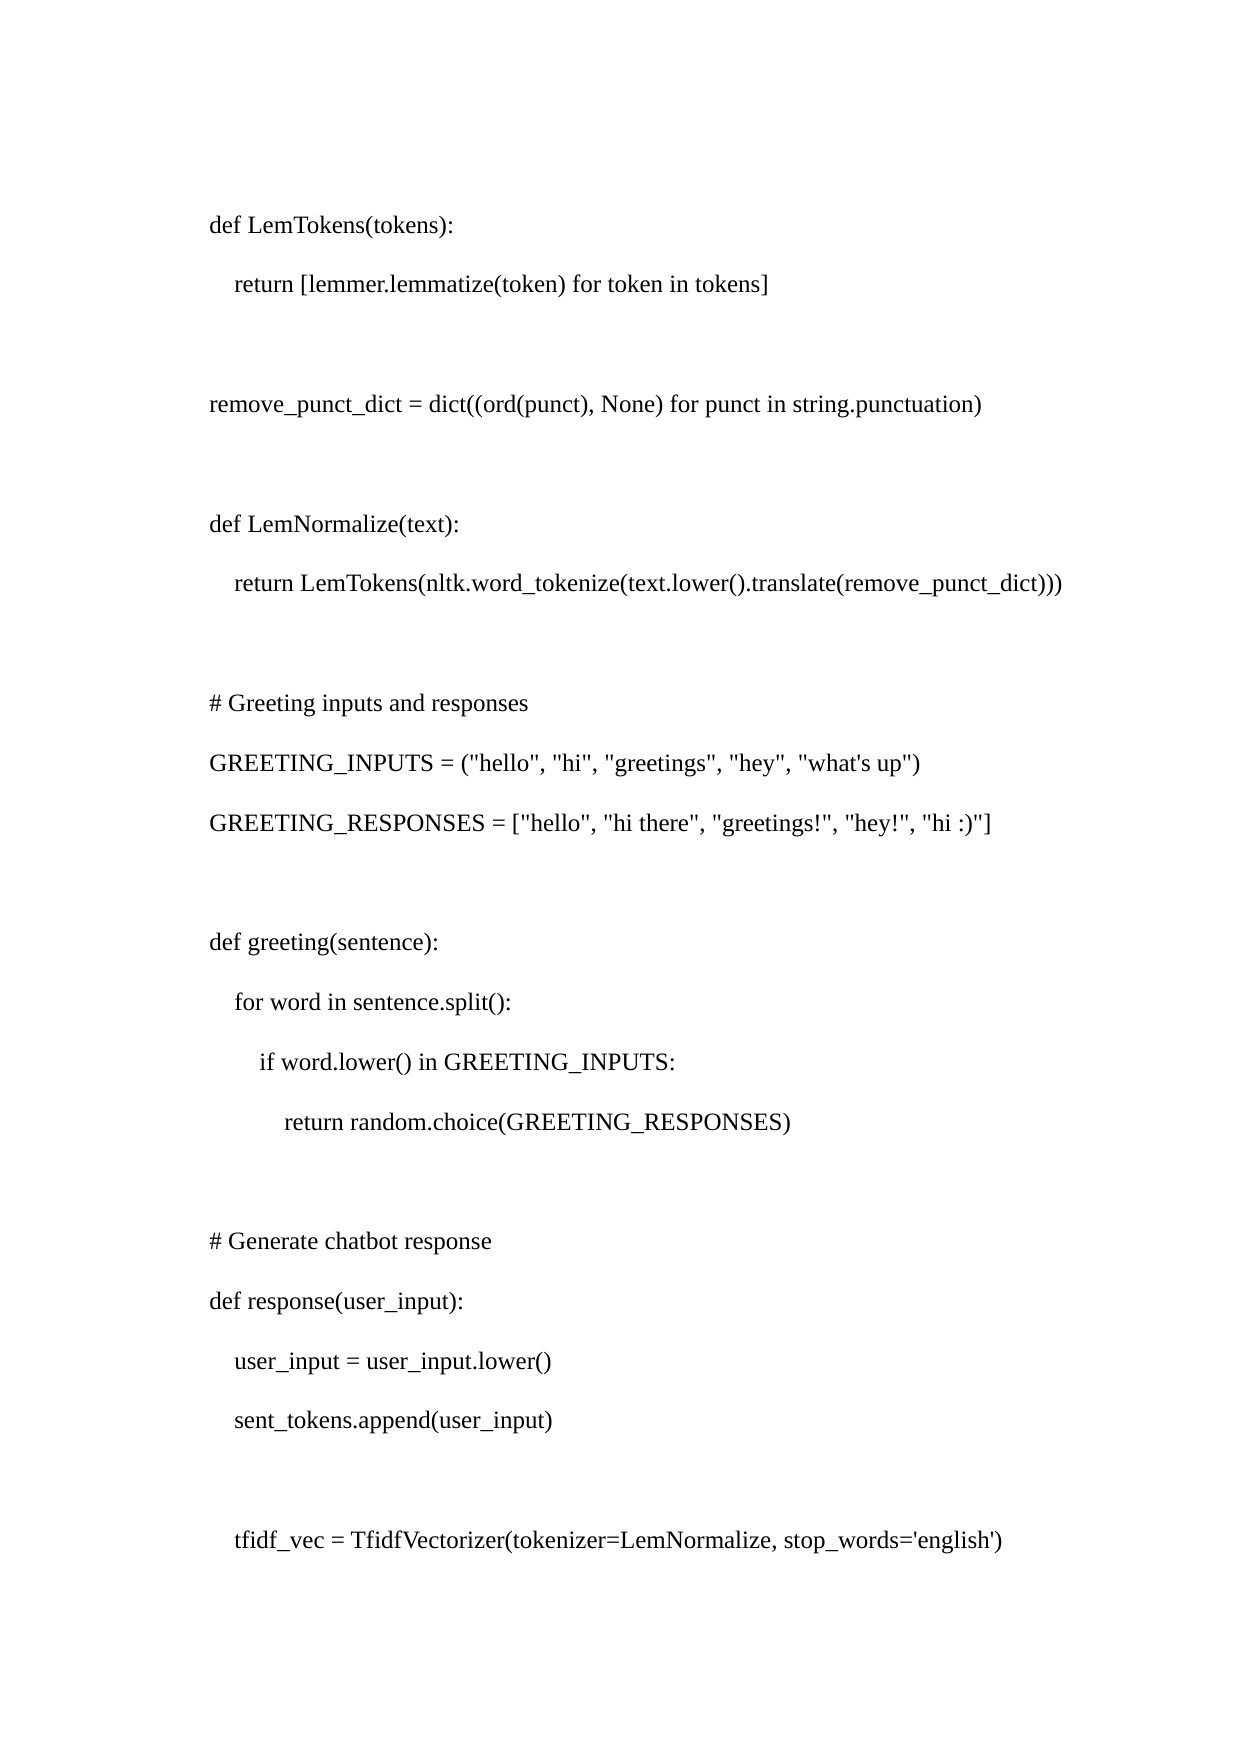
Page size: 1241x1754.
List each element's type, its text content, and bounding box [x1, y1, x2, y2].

text remove_punct_dict = dict((ord(punct), None) for punct in string.punctuation) [209, 389, 1090, 418]
text GREETING_RESPONSES = ["hello", "hi there", "greetings!", "hey!", "hi :)"] [209, 808, 1090, 836]
text GREETING_INPUTS = ("hello", "hi", "greetings", "hey", "what's up") [209, 748, 1090, 777]
text sent_tokens.append(user_input) [209, 1406, 1090, 1434]
text for word in sentence.split(): [209, 987, 1090, 1016]
text user_input = user_input.lower() [209, 1346, 1090, 1374]
text return random.choice(GREETING_RESPONSES) [209, 1107, 1090, 1135]
text # Greeting inputs and responses [209, 688, 1090, 717]
text # Generate chatbot response [209, 1226, 1090, 1255]
text tfidf_vec = TfidfVectorizer(tokenizer=LemNormalize, stop_words='english') [209, 1525, 1090, 1554]
text def LemTokens(tokens): [209, 210, 1090, 238]
text def LemNormalize(text): [209, 509, 1090, 537]
text def greeting(sentence): [209, 927, 1090, 956]
text return [lemmer.lemmatize(token) for token in tokens] [209, 269, 1090, 298]
text def response(user_input): [209, 1286, 1090, 1315]
text if word.lower() in GREETING_INPUTS: [209, 1047, 1090, 1076]
text return LemTokens(nltk.word_tokenize(text.lower().translate(remove_punct_dict))) [209, 568, 1090, 597]
